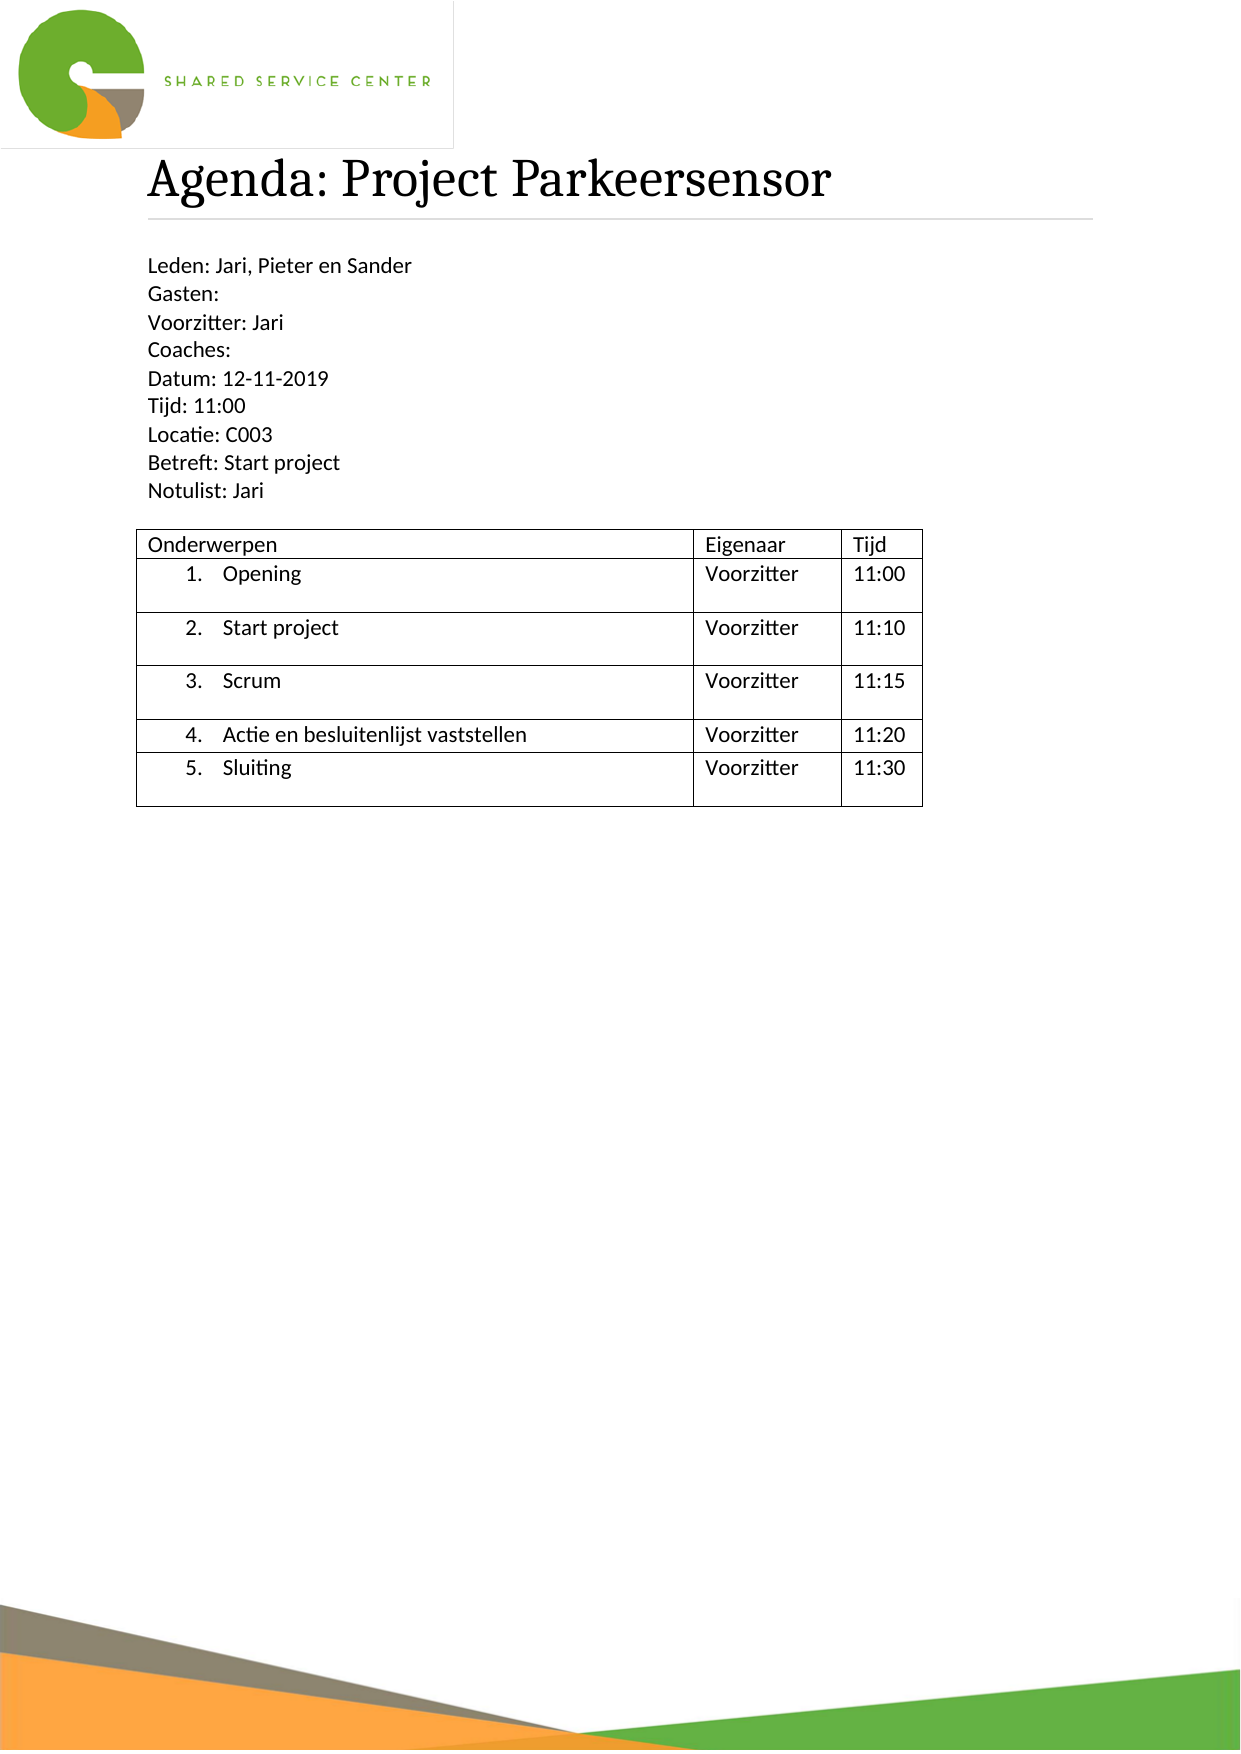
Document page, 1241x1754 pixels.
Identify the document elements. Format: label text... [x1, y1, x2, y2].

title Agenda: Project Parkeersensor [148, 148, 1093, 218]
table_cell Scrum [137, 666, 693, 719]
table_cell Voorzitter [694, 559, 841, 612]
table_cell Voorzitter [694, 666, 841, 719]
text Coaches: [148, 336, 1093, 364]
text Voorzitter: Jari [148, 308, 1093, 336]
table_cell Sluiting [137, 753, 693, 806]
table_header Eigenaar [694, 530, 841, 558]
table_cell 11:00 [842, 559, 922, 612]
table_cell 11:30 [842, 753, 922, 806]
text Gasten: [148, 279, 1093, 308]
picture [0, 1, 454, 149]
table_header Tijd [842, 530, 922, 558]
table_cell 11:10 [842, 613, 922, 665]
text Betreft: Start project [148, 448, 1093, 476]
table_cell 11:15 [842, 666, 922, 719]
table_cell Voorzitter [694, 720, 841, 752]
text Leden: Jari, Pieter en Sander [148, 252, 1093, 279]
table_cell Actie en besluitenlijst vaststellen [137, 720, 693, 752]
table_header Onderwerpen [137, 530, 693, 558]
text Locatie: C003 [148, 420, 1093, 448]
table_cell Voorzitter [694, 753, 841, 806]
table_cell Start project [137, 613, 693, 665]
table_cell 11:20 [842, 720, 922, 752]
table_cell Voorzitter [694, 613, 841, 665]
table_cell Opening [137, 559, 693, 612]
picture [0, 1598, 1241, 1750]
text Datum: 12-11-2019 [148, 364, 1093, 392]
text Notulist: Jari [148, 476, 1093, 504]
text Tijd: 11:00 [148, 392, 1093, 420]
